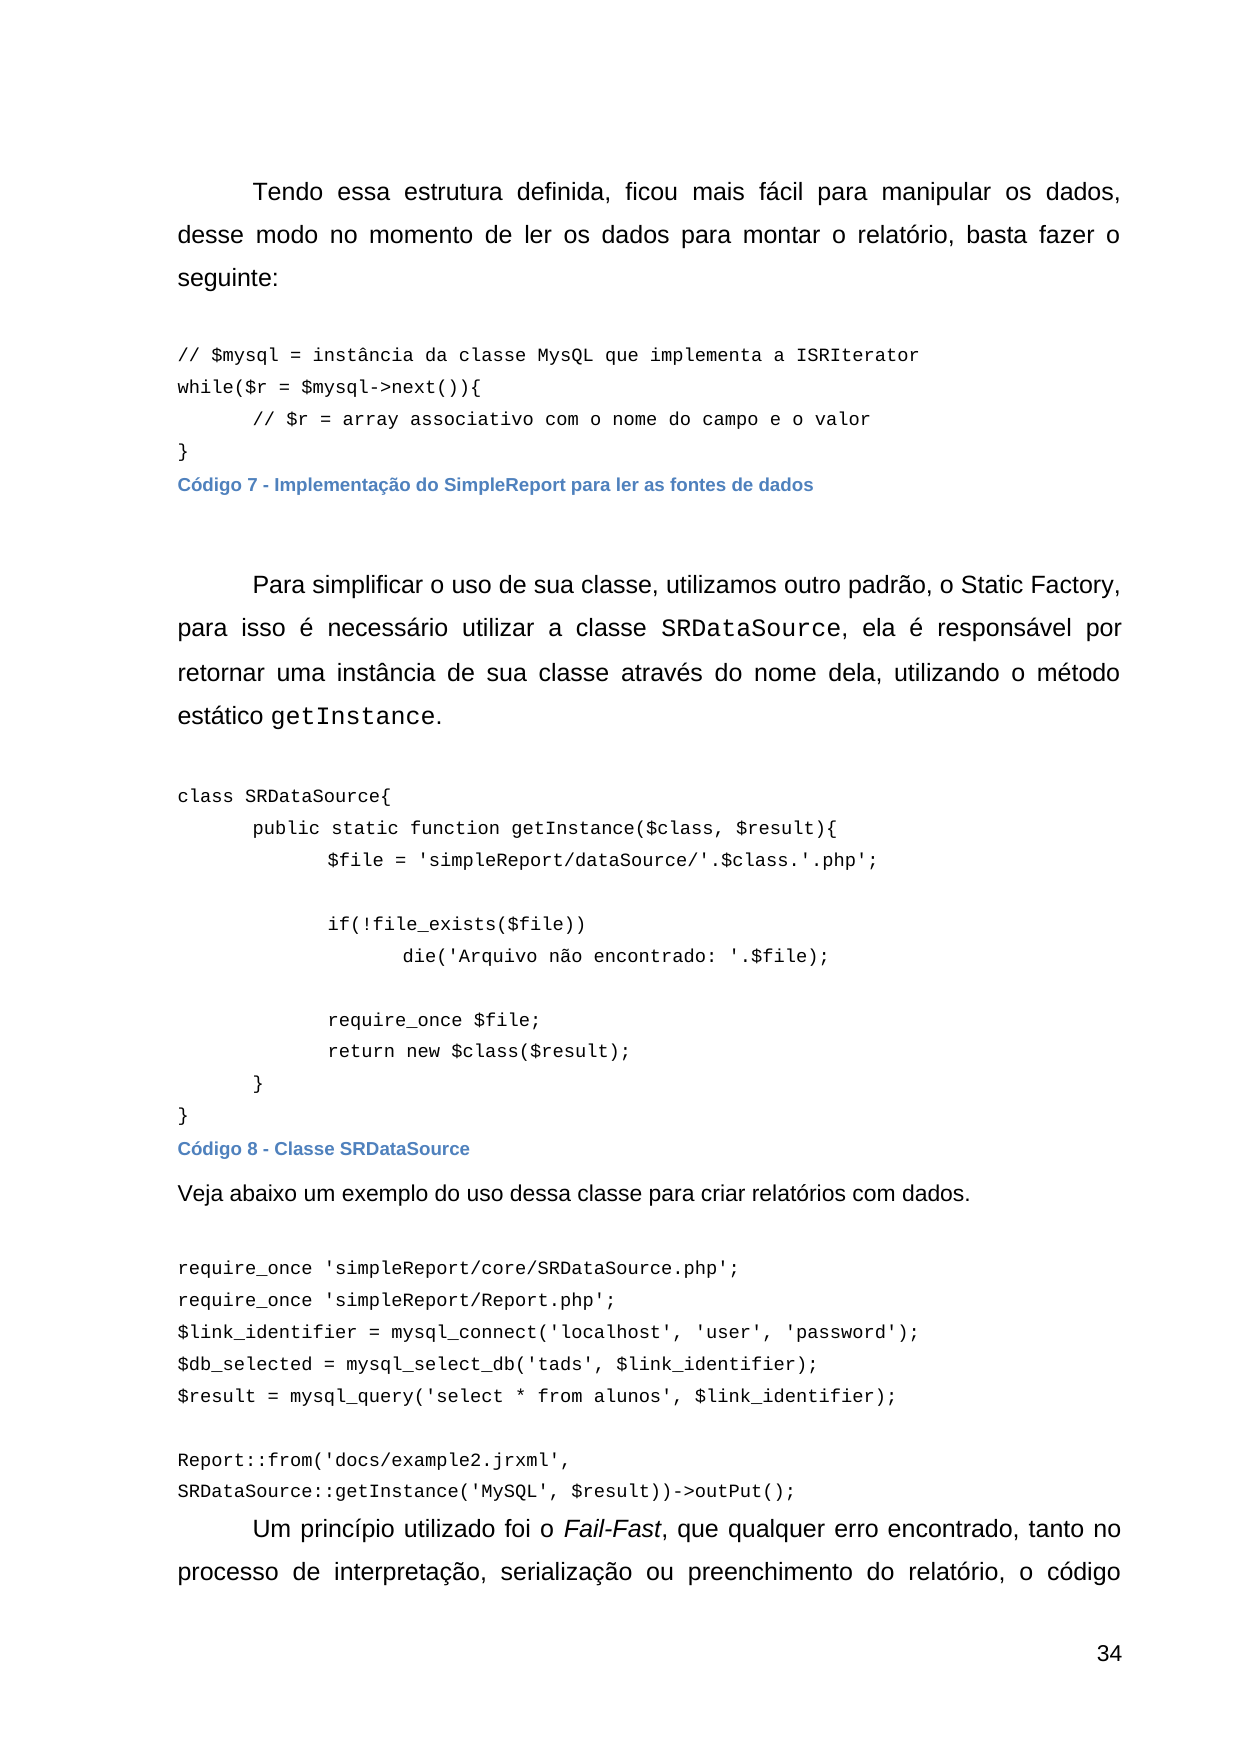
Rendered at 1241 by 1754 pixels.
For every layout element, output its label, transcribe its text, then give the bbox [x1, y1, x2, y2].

text } [177, 442, 1122, 463]
text // $r = array associativo com o nome do campo e o valor [177, 410, 1122, 431]
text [177, 1514, 1122, 1586]
text $link_identifier = mysql_connect('localhost', 'user', 'password'); [177, 1323, 1122, 1344]
text Veja abaixo um exemplo do uso dessa classe para criar relatórios com dados. [177, 1180, 1122, 1207]
text require_once 'simpleReport/core/SRDataSource.php'; [177, 1259, 1122, 1280]
text $file = 'simpleReport/dataSource/'.$class.'.php'; [177, 851, 1122, 872]
text while($r = $mysql->next()){ [177, 378, 1122, 399]
text die('Arquivo não encontrado: '.$file); [177, 947, 1122, 968]
text require_once $file; [177, 1010, 1122, 1032]
text } [177, 1074, 1122, 1095]
text return new $class($result); [177, 1042, 1122, 1063]
text $db_selected = mysql_select_db('tads', $link_identifier); [177, 1355, 1122, 1376]
text public static function getInstance($class, $result){ [177, 819, 1122, 840]
text class SRDataSource{ [177, 787, 1122, 808]
text Report::from('docs/example2.jrxml', [177, 1450, 1122, 1472]
text $result = mysql_query('select * from alunos', $link_identifier); [177, 1387, 1122, 1408]
text Tendo essa estrutura definida, ficou mais fácil para manipular os dados, desse modo no momento de ler os dados para montar o relatório, basta fazer o seguinte: [177, 177, 1122, 292]
text if(!file_exists($file)) [177, 915, 1122, 936]
text } [177, 1106, 1122, 1127]
text require_once 'simpleReport/Report.php'; [177, 1291, 1122, 1312]
text SRDataSource::getInstance('MySQL', $result))->outPut(); [177, 1482, 1122, 1503]
text Para simplificar o uso de sua classe, utilizamos outro padrão, o Static Factory, para isso é necessário utilizar a classe SRDataSource, ela é responsável por retornar uma instância de sua classe através do nome dela, utilizando o método estático getInstance. [177, 570, 1122, 732]
text // $mysql = instância da classe MysQL que implementa a ISRIterator [177, 346, 1122, 367]
